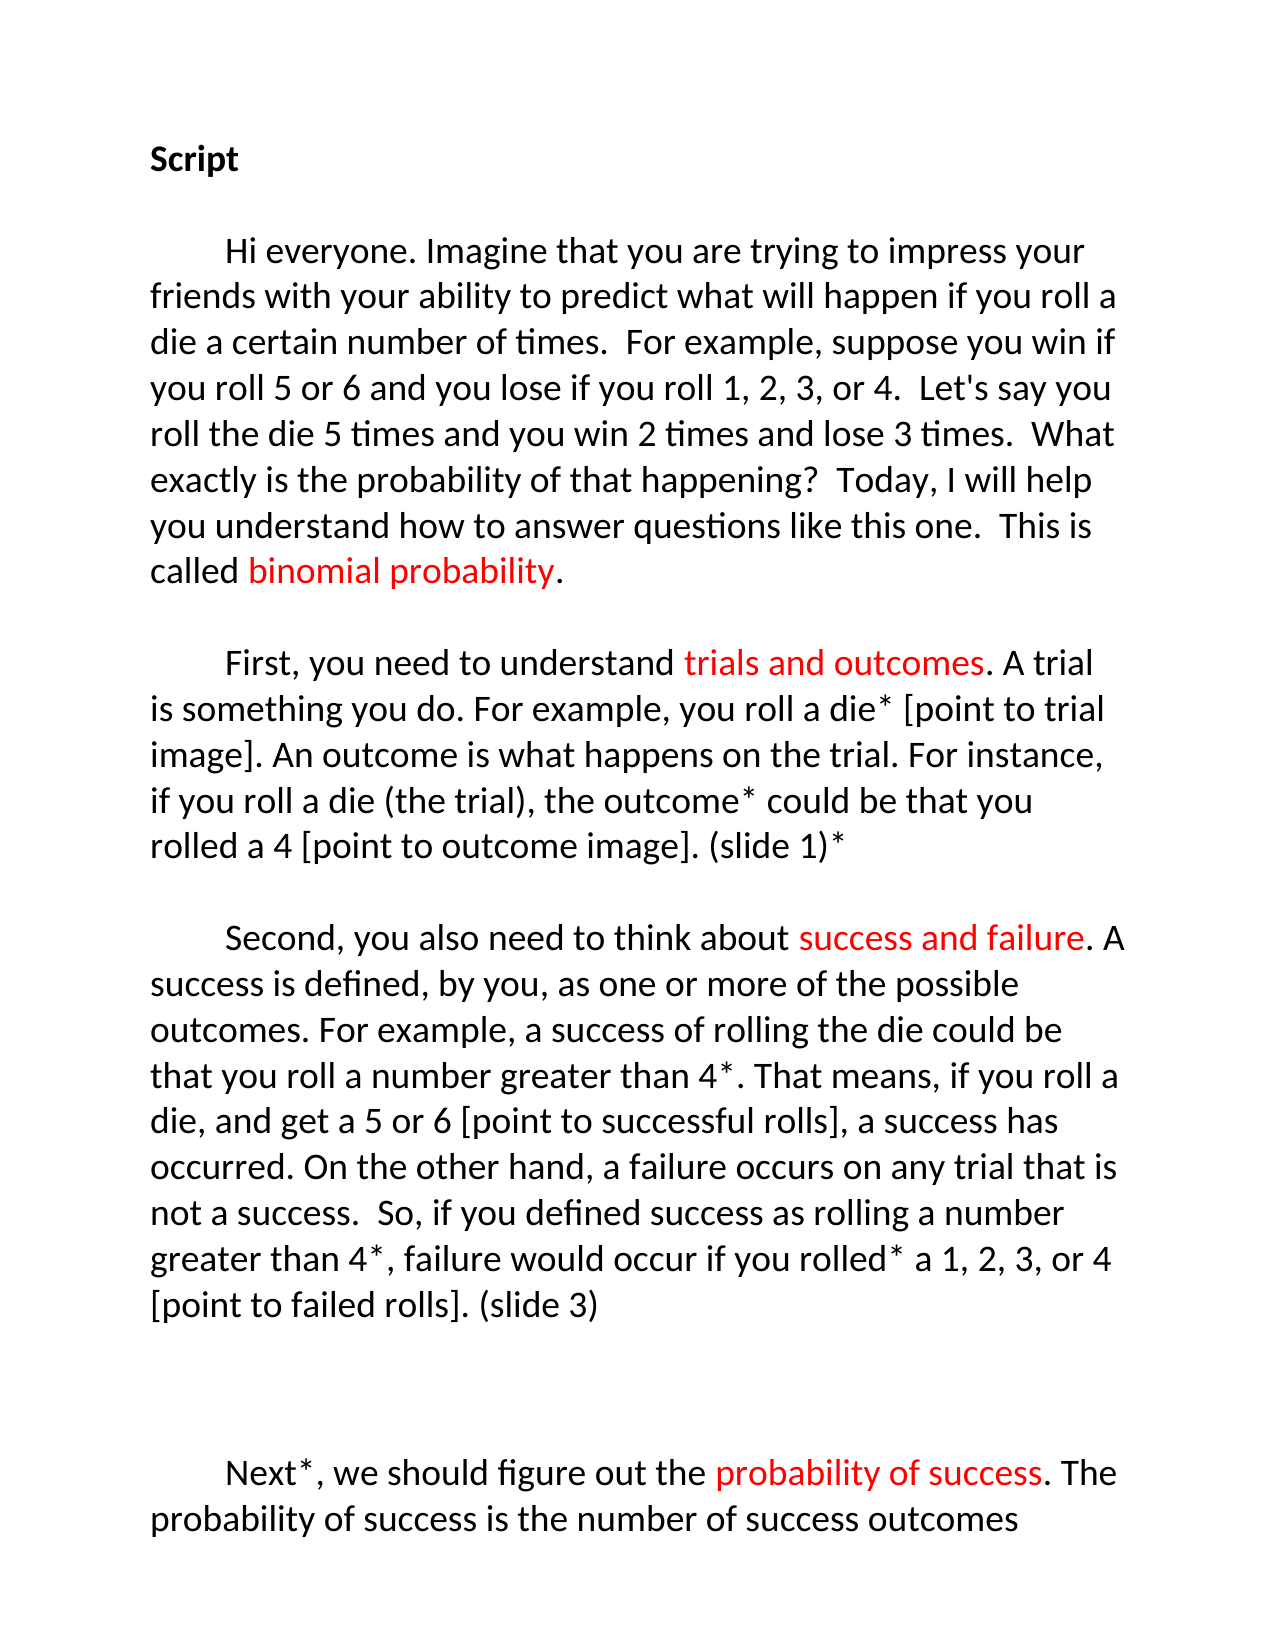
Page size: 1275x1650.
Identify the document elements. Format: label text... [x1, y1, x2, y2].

text Hi everyone. Imagine that you are trying to impress your friends with your ability to predict what will happen if you roll a die a certain number of times. For example, suppose you win if you roll 5 or 6 and you lose if you roll 1, 2, 3, or 4. Let's say you roll the die 5 times and you win 2 times and lose 3 times. What exactly is the probability of that happening? Today, I will help you understand how to answer questions like this one. This is called binomial probability. [150, 227, 1125, 593]
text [150, 1449, 1125, 1541]
text First, you need to understand trials and outcomes. A trial is something you do. For example, you roll a die* [point to trial image]. An outcome is what happens on the trial. For instance, if you roll a die (the trial), the outcome* could be that you rolled a 4 [point to outcome image]. (slide 1)* [150, 639, 1125, 868]
text Second, you also need to think about success and failure. A success is defined, by you, as one or more of the possible outcomes. For example, a success of rolling the die could be that you roll a number greater than 4*. That means, if you roll a die, and get a 5 or 6 [point to successful rolls], a success has occurred. On the other hand, a failure occurs on any trial that is not a success. So, if you defined success as rolling a number greater than 4*, failure would occur if you rolled* a 1, 2, 3, or 4 [point to failed rolls]. (slide 3) [150, 914, 1125, 1327]
text Script [150, 135, 1125, 181]
